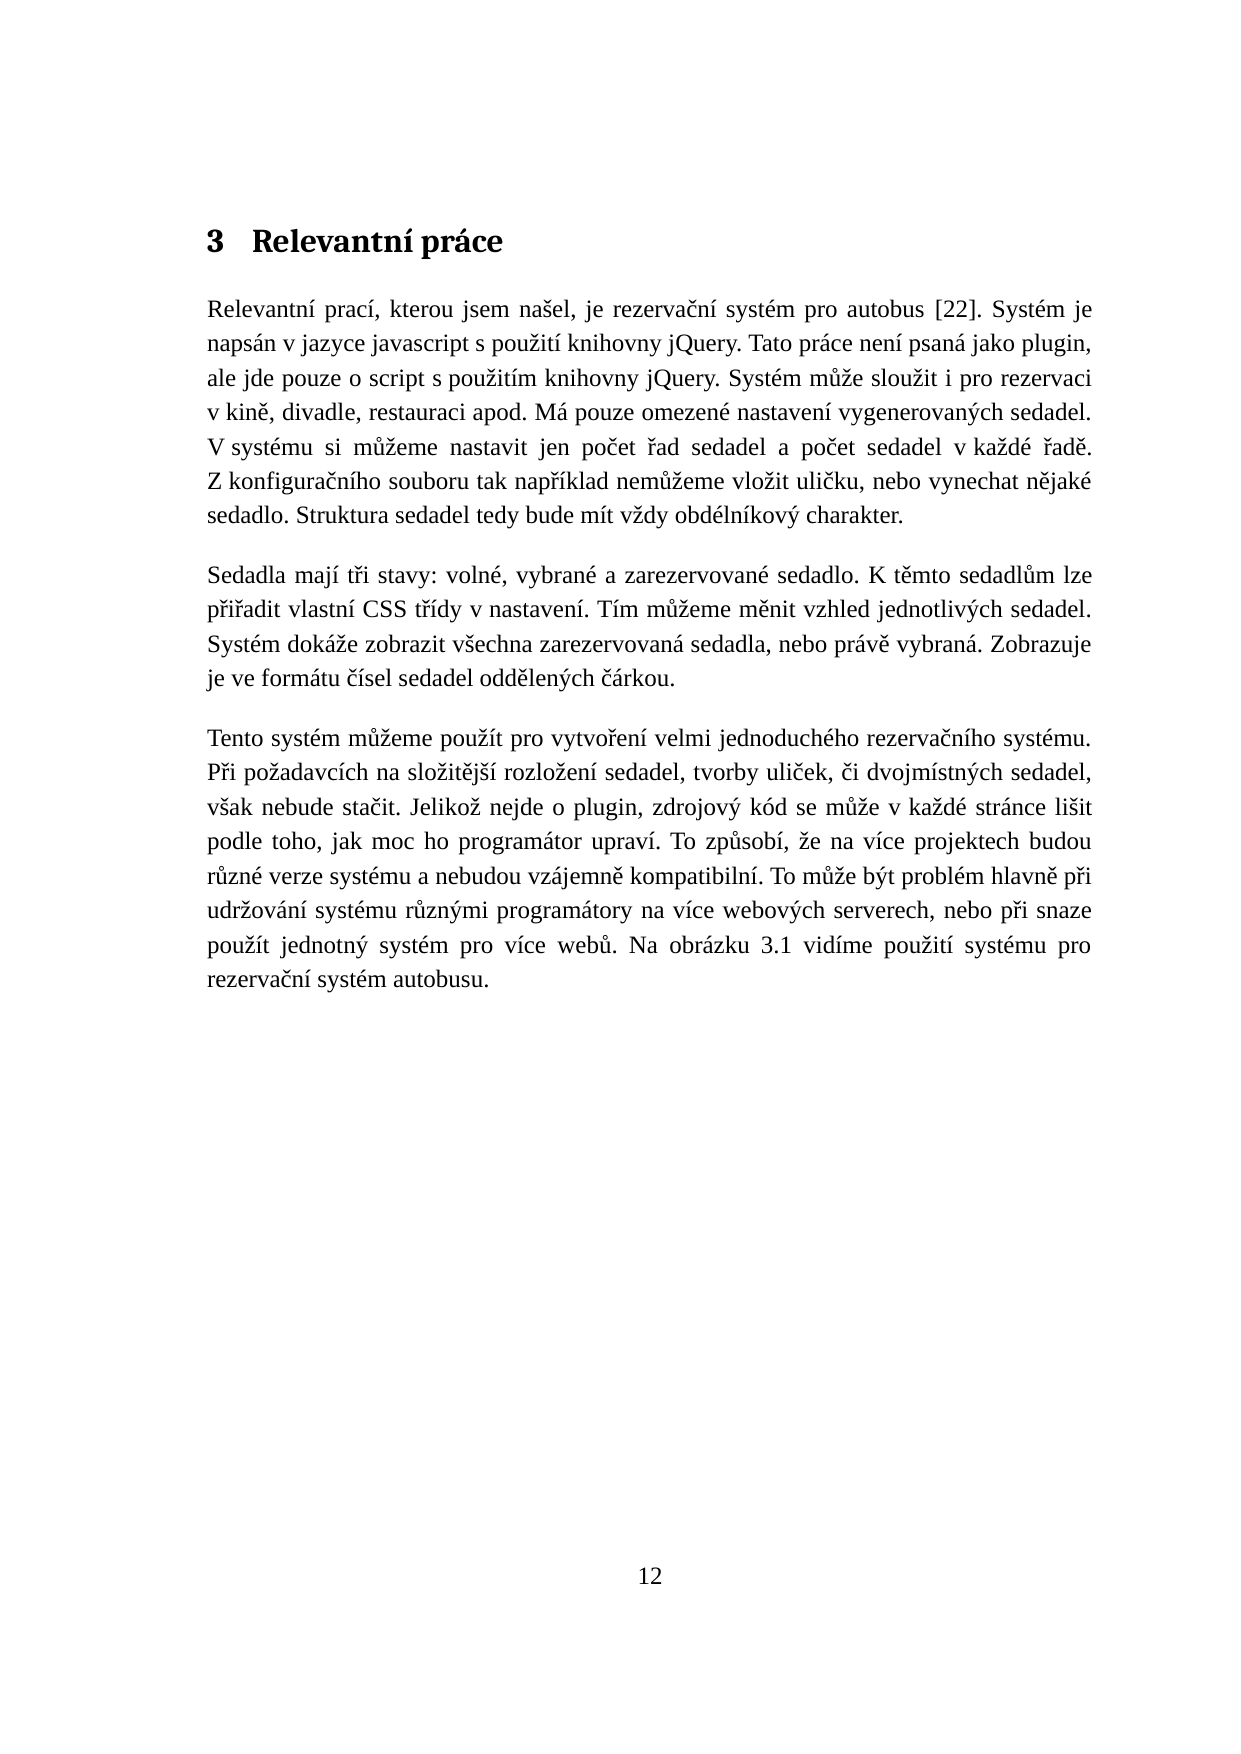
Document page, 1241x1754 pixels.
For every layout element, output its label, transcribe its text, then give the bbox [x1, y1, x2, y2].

text Relevantní prací, kterou jsem našel, je rezervační systém pro autobus . Systém je napsán v jazyce javascript s použití knihovny jQuery. Tato práce není psaná jako plugin, ale jde pouze o script s použitím knihovny jQuery. Systém může sloužit i pro rezervaci v kině, divadle, restauraci apod. Má pouze omezené nastavení vygenerovaných sedadel. V systému si můžeme nastavit jen počet řad sedadel a počet sedadel v každé řadě. Z konfiguračního souboru tak například nemůžeme vložit uličku, nebo vynechat nějaké sedadlo. Struktura sedadel tedy bude mít vždy obdélníkový charakter. [207, 294, 1092, 529]
text Sedadla mají tři stavy: volné, vybrané a zarezervované sedadlo. K těmto sedadlům lze přiřadit vlastní CSS třídy v nastavení. Tím můžeme měnit vzhled jednotlivých sedadel. Systém dokáže zobrazit všechna zarezervovaná sedadla, nebo právě vybraná. Zobrazuje je ve formátu čísel sedadel oddělených čárkou. [207, 560, 1092, 692]
text Tento systém můžeme použít pro vytvoření velmi jednoduchého rezervačního systému. Při požadavcích na složitější rozložení sedadel, tvorby uliček, či dvojmístných sedadel, však nebude stačit. Jelikož nejde o plugin, zdrojový kód se může v každé stránce lišit podle toho, jak moc ho programátor upraví. To způsobí, že na více projektech budou různé verze systému a nebudou vzájemně kompatibilní. To může být problém hlavně při udržování systému různými programátory na více webových serverech, nebo při snaze použít jednotný systém pro více webů. Na obrázku 3.1 vidíme použití systému pro rezervační systém autobusu. [207, 723, 1092, 993]
subtitle Relevantní práce [207, 223, 1092, 261]
